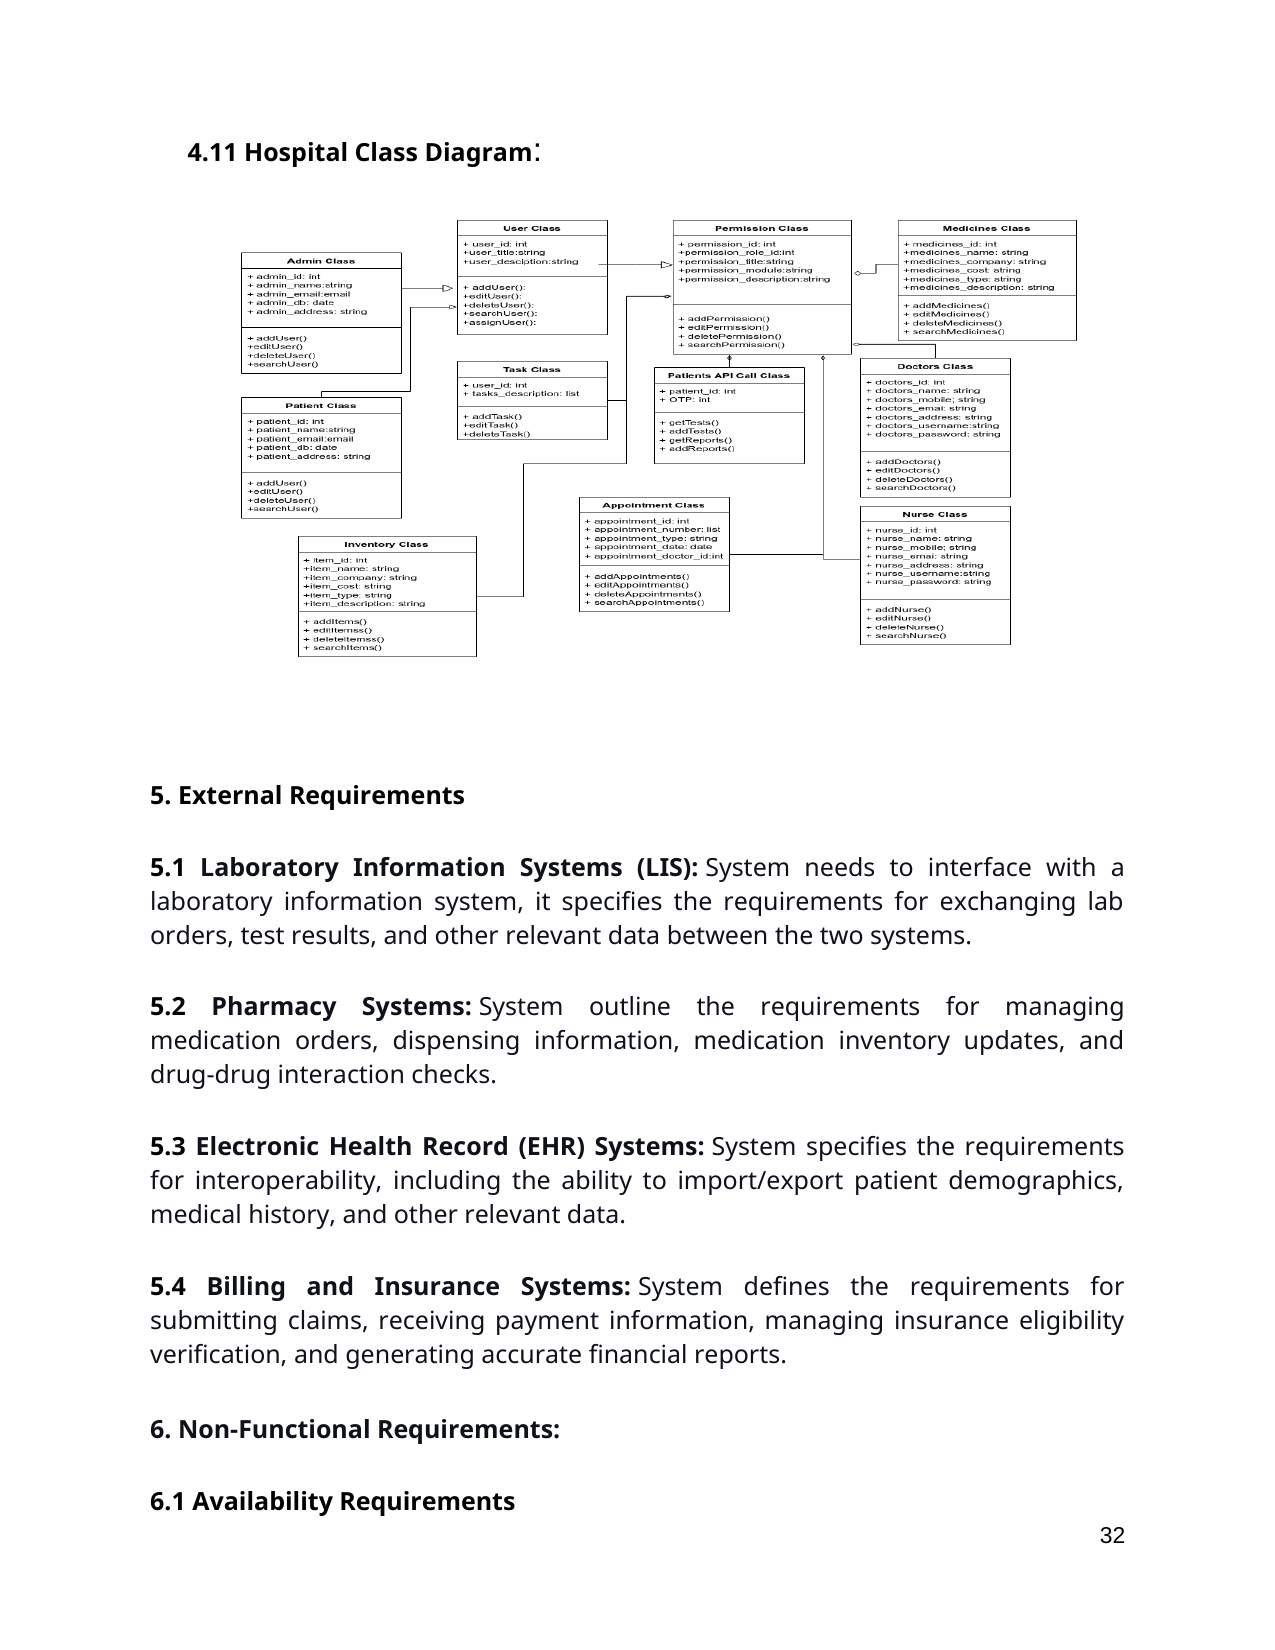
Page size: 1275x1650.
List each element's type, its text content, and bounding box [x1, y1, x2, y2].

picture [240, 219, 1078, 660]
subtitle 4.11 Hospital Class Diagram: [187, 130, 1125, 168]
subtitle 6. Non-Functional Requirements: [150, 1412, 1125, 1446]
subtitle 5.4 Billing and Insurance Systems: System defines the requirements for submitting claims, receiving payment information, managing insurance eligibility verification, and generating accurate financial reports. [150, 1268, 1125, 1370]
subtitle 5.2 Pharmacy Systems: System outline the requirements for managing medication orders, dispensing information, medication inventory updates, and drug-drug interaction checks. [150, 989, 1125, 1091]
subtitle 6.1 Availability Requirements [150, 1484, 1125, 1518]
subtitle 5. External Requirements [150, 778, 1125, 812]
subtitle 5.3 Electronic Health Record (EHR) Systems: System specifies the requirements for interoperability, including the ability to import/export patient demographics, medical history, and other relevant data. [150, 1128, 1125, 1231]
subtitle 5.1 Laboratory Information Systems (LIS): System needs to interface with a laboratory information system, it specifies the requirements for exchanging lab orders, test results, and other relevant data between the two systems. [150, 849, 1125, 951]
